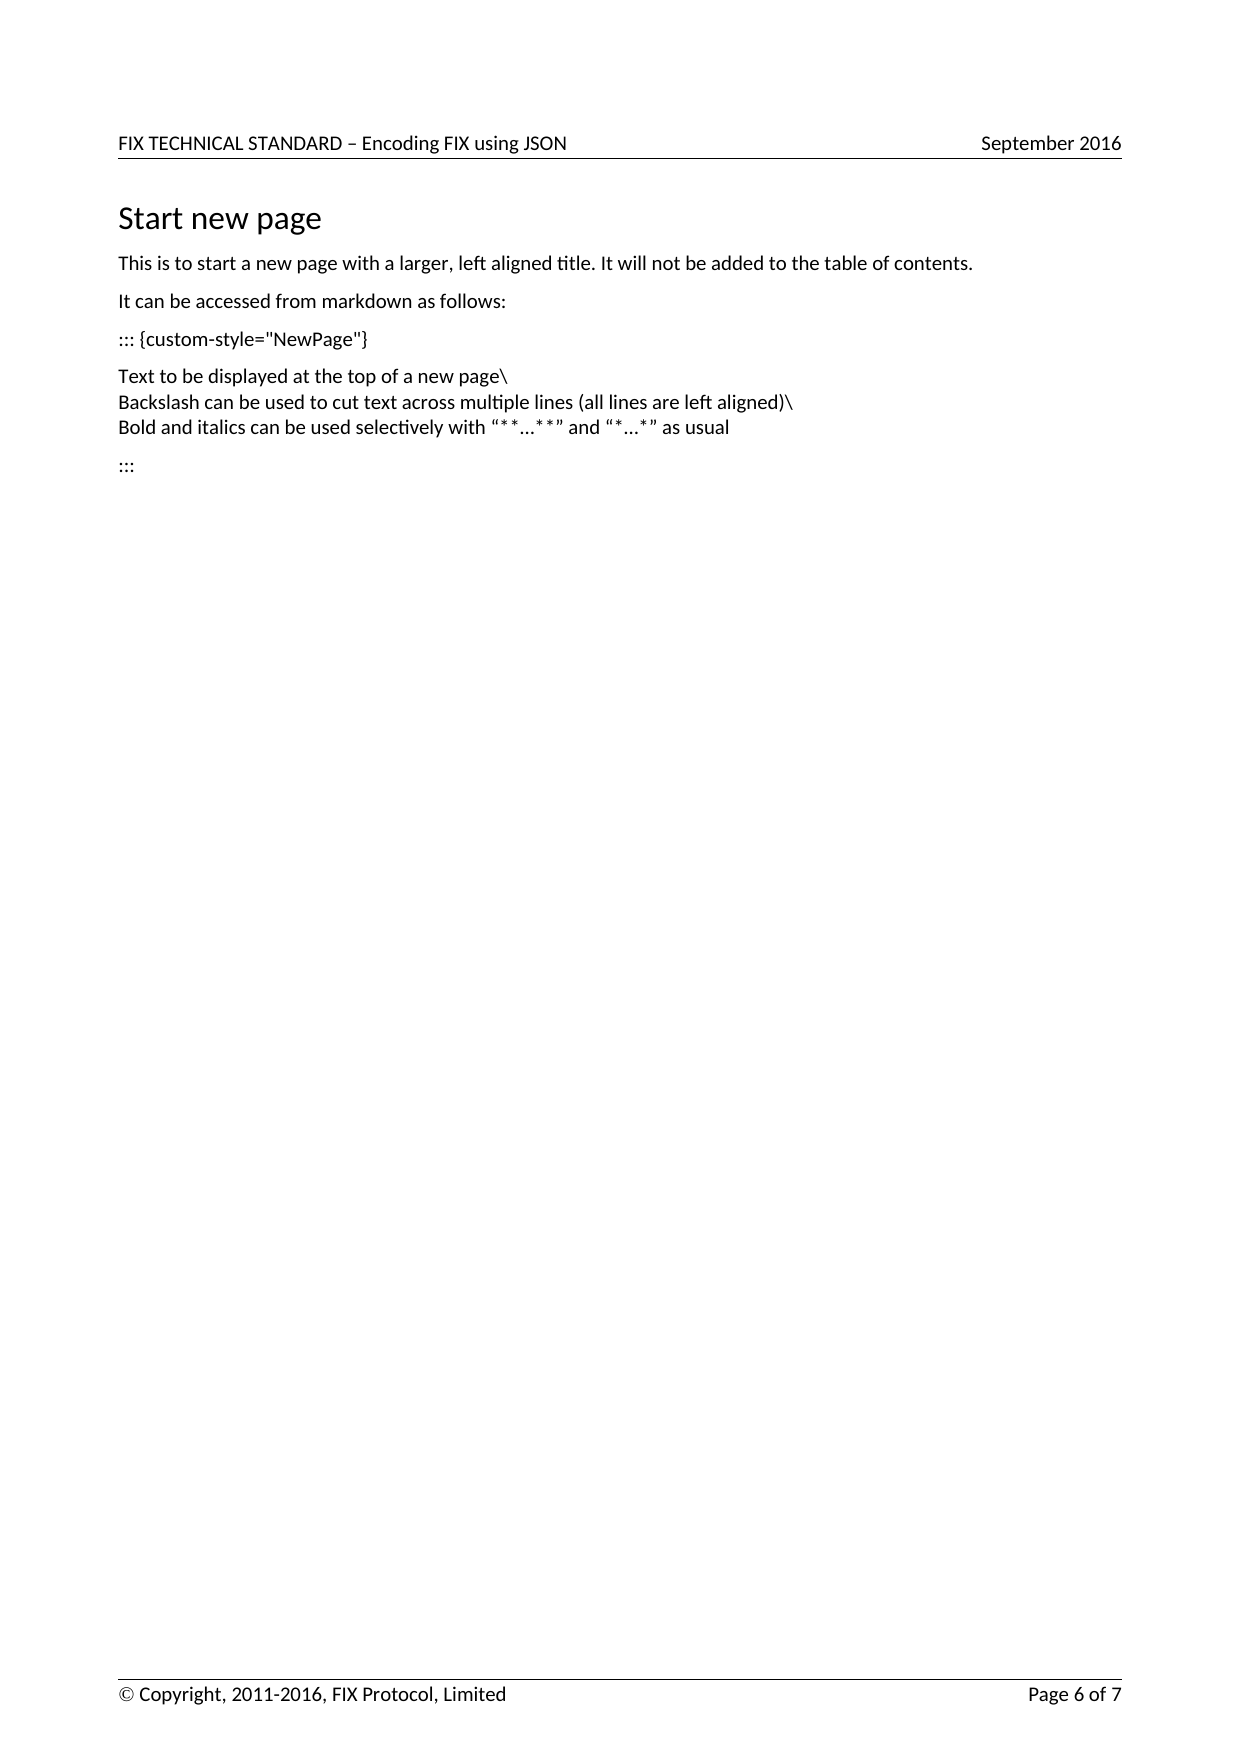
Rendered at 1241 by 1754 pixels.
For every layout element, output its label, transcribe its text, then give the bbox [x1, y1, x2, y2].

text It can be accessed from markdown as follows: [118, 288, 1122, 313]
text ::: {custom-style="NewPage"} [118, 326, 1122, 351]
text ::: [118, 452, 1122, 478]
text Start new page [118, 197, 1122, 237]
text This is to start a new page with a larger, left aligned title. It will not be added to the table of contents. [118, 250, 1122, 275]
text Text to be displayed at the top of a new page\ Backslash can be used to cut text across multiple lines (all lines are left aligned)\ Bold and italics can be used selectively with “**…**” and “*…*” as usual [118, 364, 1122, 440]
